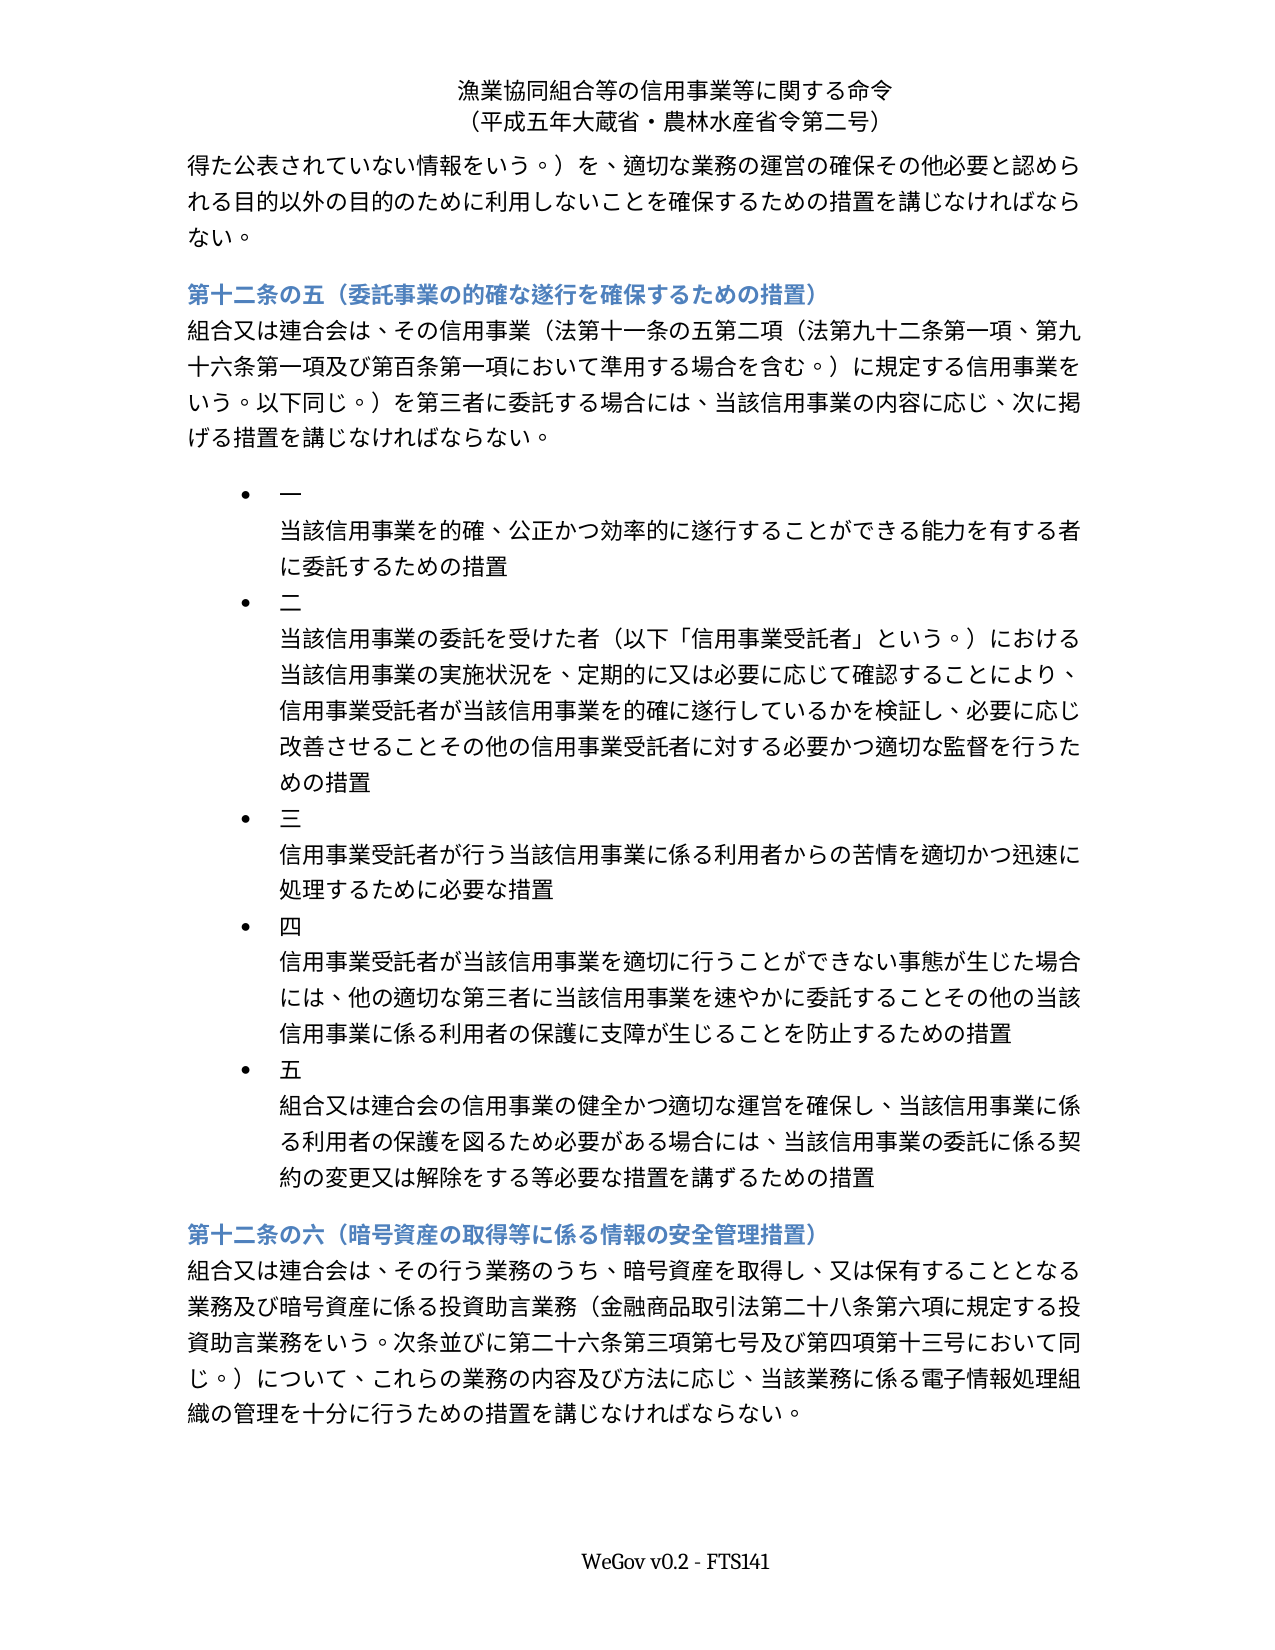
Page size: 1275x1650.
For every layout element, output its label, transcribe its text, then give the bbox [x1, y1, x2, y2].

list 一 当該信用事業を的確、公正かつ効率的に遂行することができる能力を有する者に委託するための措置 [242, 479, 1087, 582]
text 組合又は連合会は、その行う業務のうち、暗号資産を取得し、又は保有することとなる業務及び暗号資産に係る投資助言業務（金融商品取引法第二十八条第六項に規定する投資助言業務をいう。次条並びに第二十六条第三項第七号及び第四項第十三号において同じ。）について、これらの業務の内容及び方法に応じ、当該業務に係る電子情報処理組織の管理を十分に行うための措置を講じなければならない。 [187, 1255, 1087, 1430]
text 組合又は連合会は、その信用事業（法第十一条の五第二項（法第九十二条第一項、第九十六条第一項及び第百条第一項において準用する場合を含む。）に規定する信用事業をいう。以下同じ。）を第三者に委託する場合には、当該信用事業の内容に応じ、次に掲げる措置を講じなければならない。 [187, 314, 1087, 454]
list 三 信用事業受託者が行う当該信用事業に係る利用者からの苦情を適切かつ迅速に処理するために必要な措置 [242, 803, 1087, 906]
list 二 当該信用事業の委託を受けた者（以下「信用事業受託者」という。）における当該信用事業の実施状況を、定期的に又は必要に応じて確認することにより、信用事業受託者が当該信用事業を的確に遂行しているかを検証し、必要に応じ改善させることその他の信用事業受託者に対する必要かつ適切な監督を行うための措置 [242, 587, 1087, 798]
list 四 信用事業受託者が当該信用事業を適切に行うことができない事態が生じた場合には、他の適切な第三者に当該信用事業を速やかに委託することその他の当該信用事業に係る利用者の保護に支障が生じることを防止するための措置 [242, 910, 1087, 1049]
subtitle 第十二条の六（暗号資産の取得等に係る情報の安全管理措置） [187, 1219, 1087, 1250]
subtitle 第十二条の五（委託事業の的確な遂行を確保するための措置） [187, 279, 1087, 310]
list 五 組合又は連合会の信用事業の健全かつ適切な運営を確保し、当該信用事業に係る利用者の保護を図るため必要がある場合には、当該信用事業の委託に係る契約の変更又は解除をする等必要な措置を講ずるための措置 [242, 1054, 1087, 1193]
